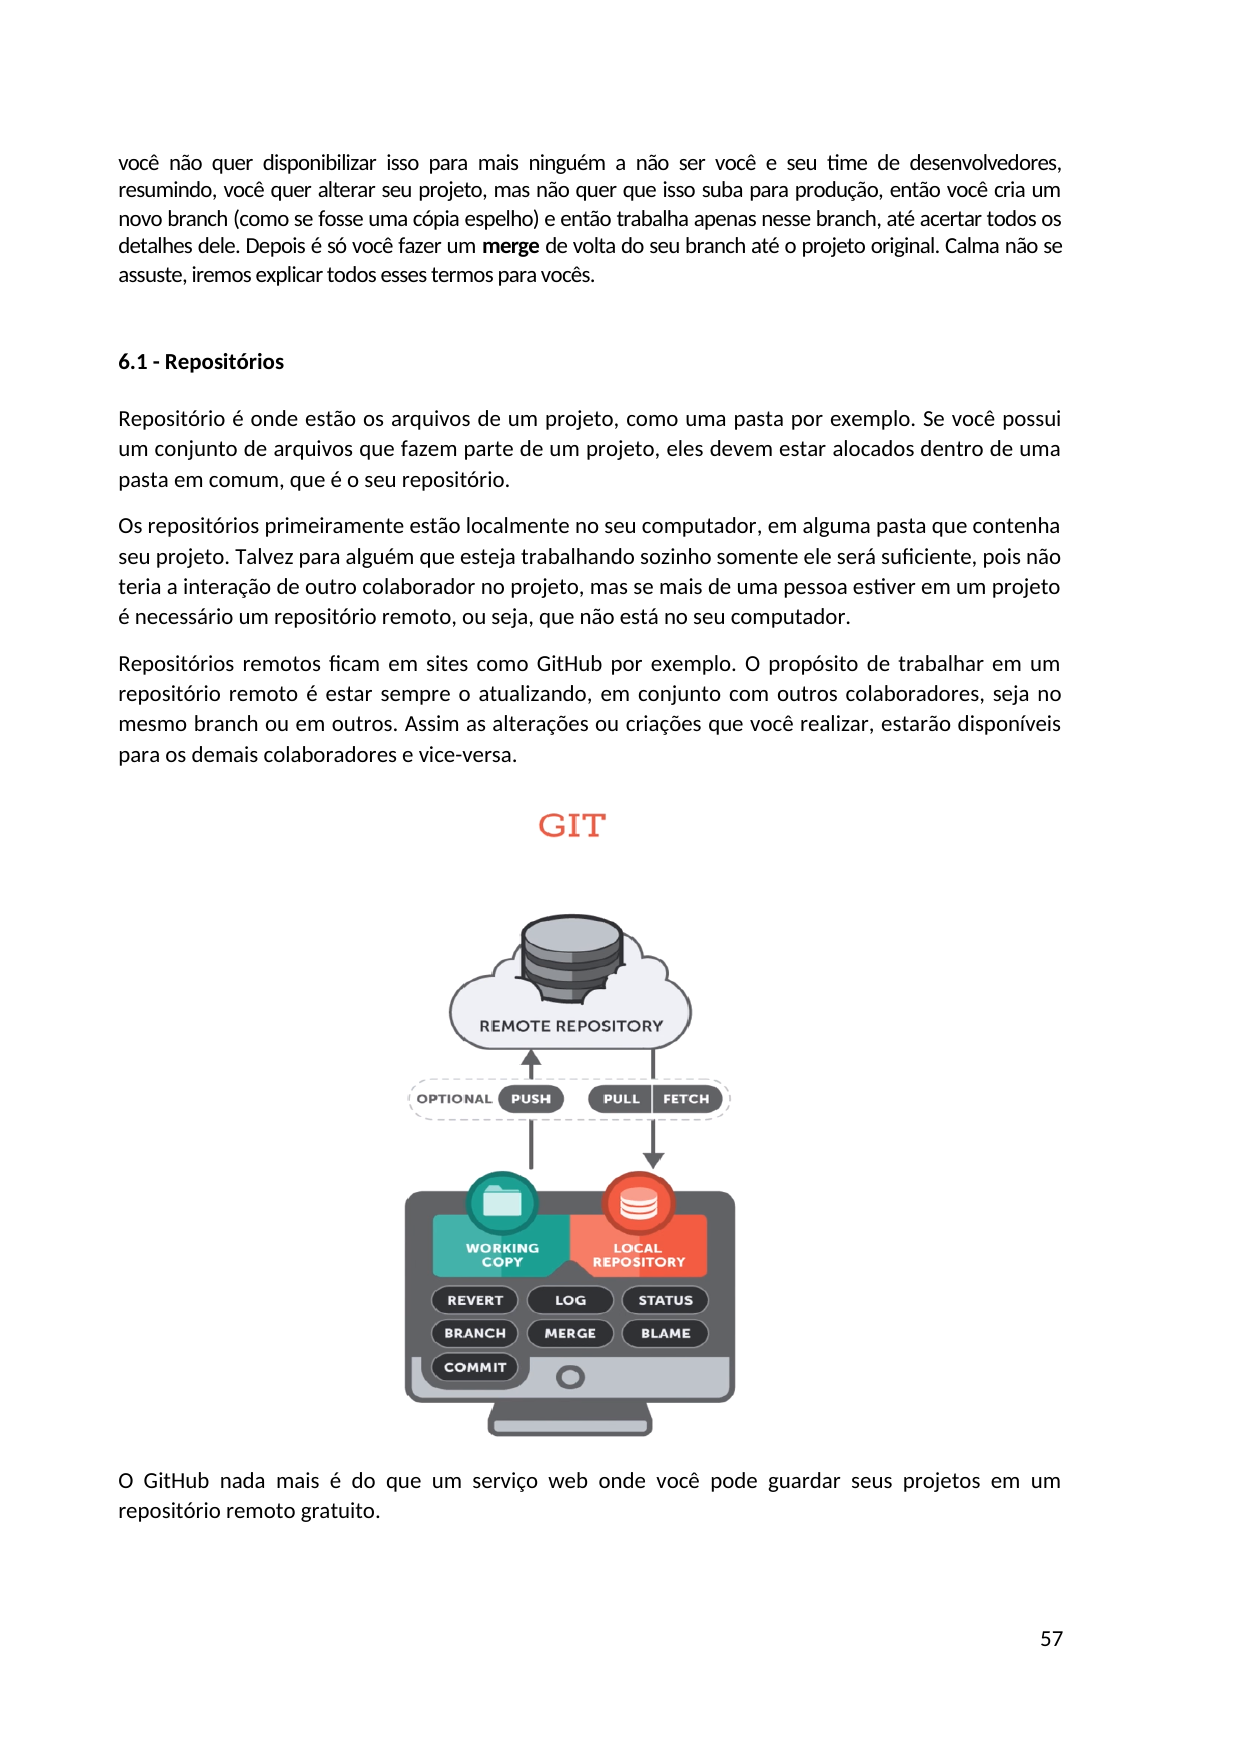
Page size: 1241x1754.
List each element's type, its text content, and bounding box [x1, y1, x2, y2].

picture [380, 786, 801, 1448]
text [118, 148, 1063, 288]
text Repositórios remotos ficam em sites como GitHub por exemplo. O propósito de trabalhar em um repositório remoto é estar sempre o atualizando, em conjunto com outros colaboradores, seja no mesmo branch ou em outros. Assim as alterações ou criações que você realizar, estarão disponíveis para os demais colaboradores e vice-versa. [118, 649, 1063, 768]
text Repositório é onde estão os arquivos de um projeto, como uma pasta por exemplo. Se você possui um conjunto de arquivos que fazem parte de um projeto, eles devem estar alocados dentro de uma pasta em comum, que é o seu repositório. [118, 404, 1063, 493]
subtitle 6.1 - Repositórios [118, 347, 1063, 375]
text O GitHub nada mais é do que um serviço web onde você pode guardar seus projetos em um repositório remoto gratuito. [118, 1466, 1063, 1524]
text Os repositórios primeiramente estão localmente no seu computador, em alguma pasta que contenha seu projeto. Talvez para alguém que esteja trabalhando sozinho somente ele será suficiente, pois não teria a interação de outro colaborador no projeto, mas se mais de uma pessoa estiver em um projeto é necessário um repositório remoto, ou seja, que não está no seu computador. [118, 512, 1063, 630]
